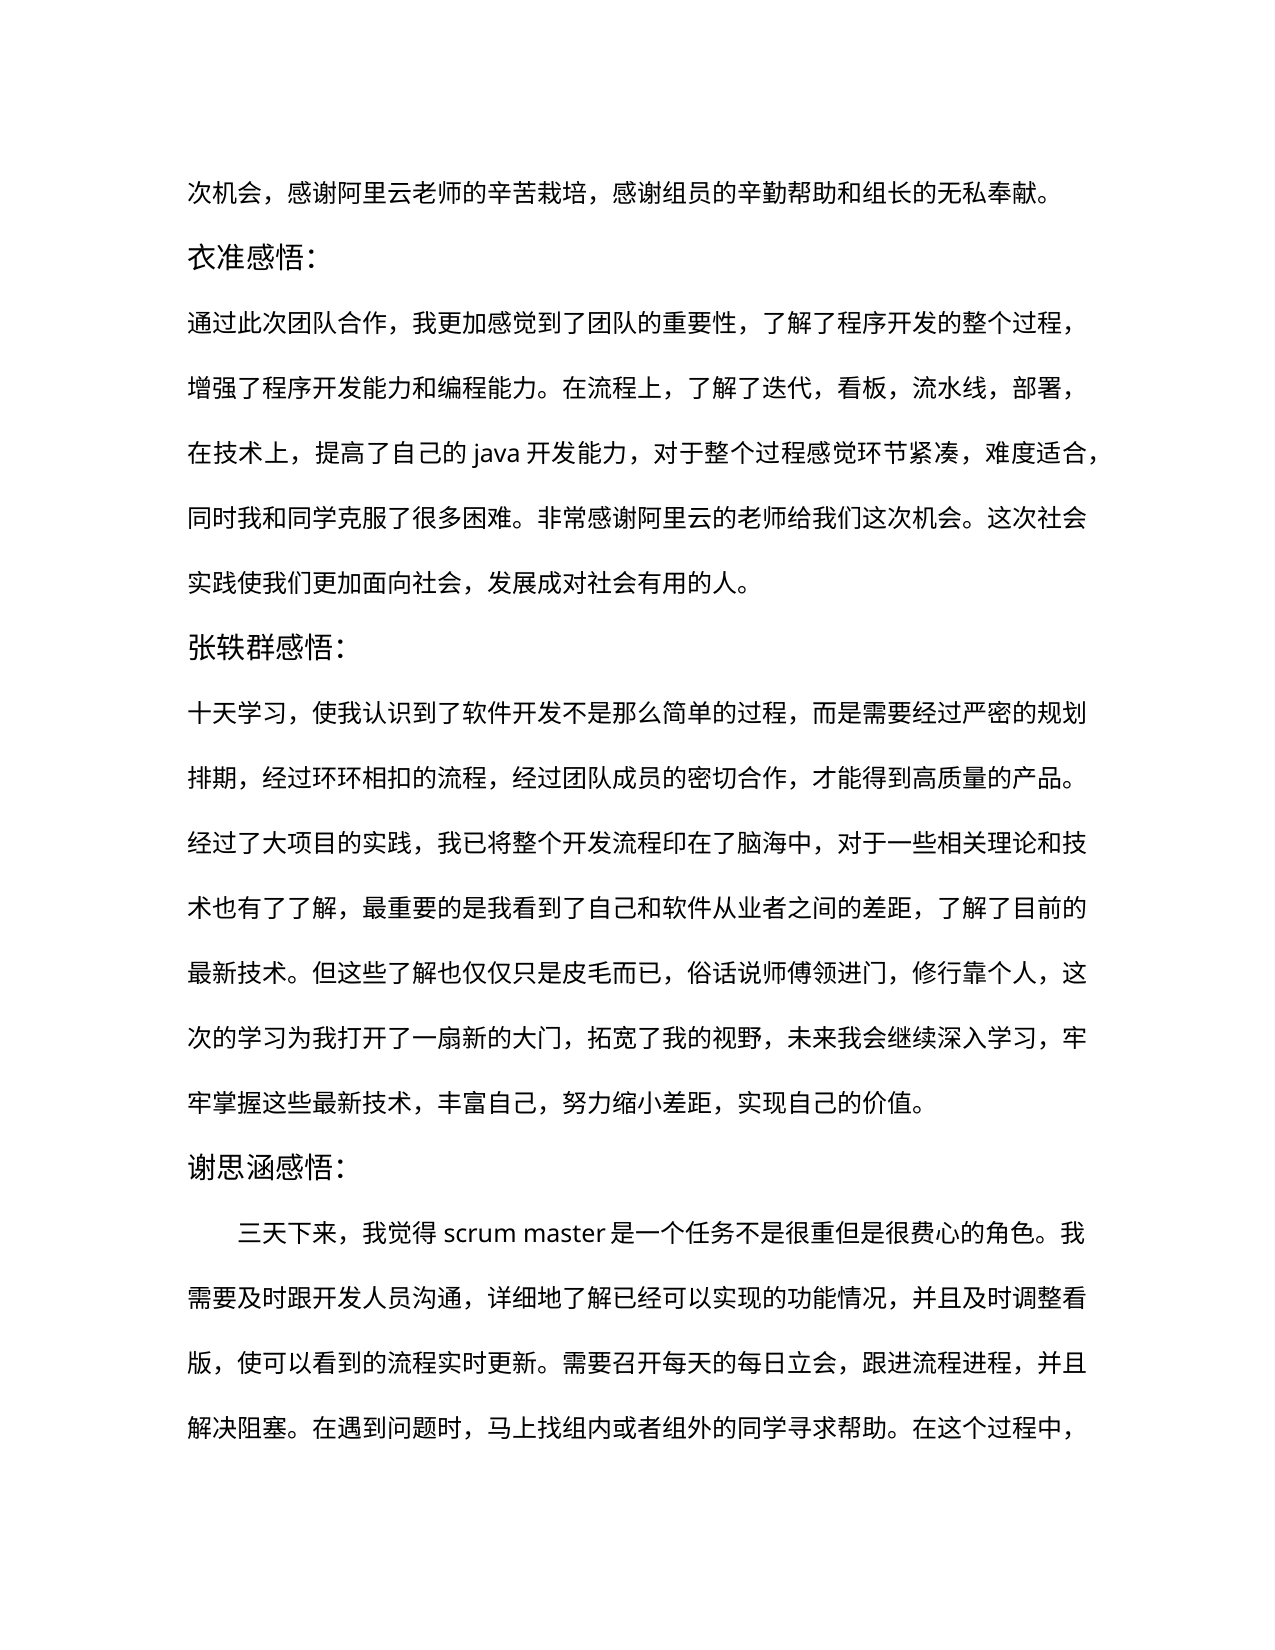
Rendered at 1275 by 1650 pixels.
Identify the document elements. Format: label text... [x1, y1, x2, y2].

text 通过此次团队合作，我更加感觉到了团队的重要性，了解了程序开发的整个过程，增强了程序开发能力和编程能力。在流程上，了解了迭代，看板，流水线，部署，在技术上，提高了自己的java开发能力，对于整个过程感觉环节紧凑，难度适合，同时我和同学克服了很多困难。非常感谢阿里云的老师给我们这次机会。这次社会实践使我们更加面向社会，发展成对社会有用的人。 [187, 289, 1087, 614]
text 衣准感悟： [187, 224, 1087, 289]
text 十天学习，使我认识到了软件开发不是那么简单的过程，而是需要经过严密的规划排期，经过环环相扣的流程，经过团队成员的密切合作，才能得到高质量的产品。经过了大项目的实践，我已将整个开发流程印在了脑海中，对于一些相关理论和技术也有了了解，最重要的是我看到了自己和软件从业者之间的差距，了解了目前的最新技术。但这些了解也仅仅只是皮毛而已，俗话说师傅领进门，修行靠个人，这次的学习为我打开了一扇新的大门，拓宽了我的视野，未来我会继续深入学习，牢牢掌握这些最新技术，丰富自己，努力缩小差距，实现自己的价值。 [187, 679, 1087, 1134]
text 谢思涵感悟： [187, 1134, 1087, 1199]
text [187, 1199, 1087, 1459]
text 张轶群感悟： [187, 614, 1087, 679]
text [187, 159, 1087, 224]
